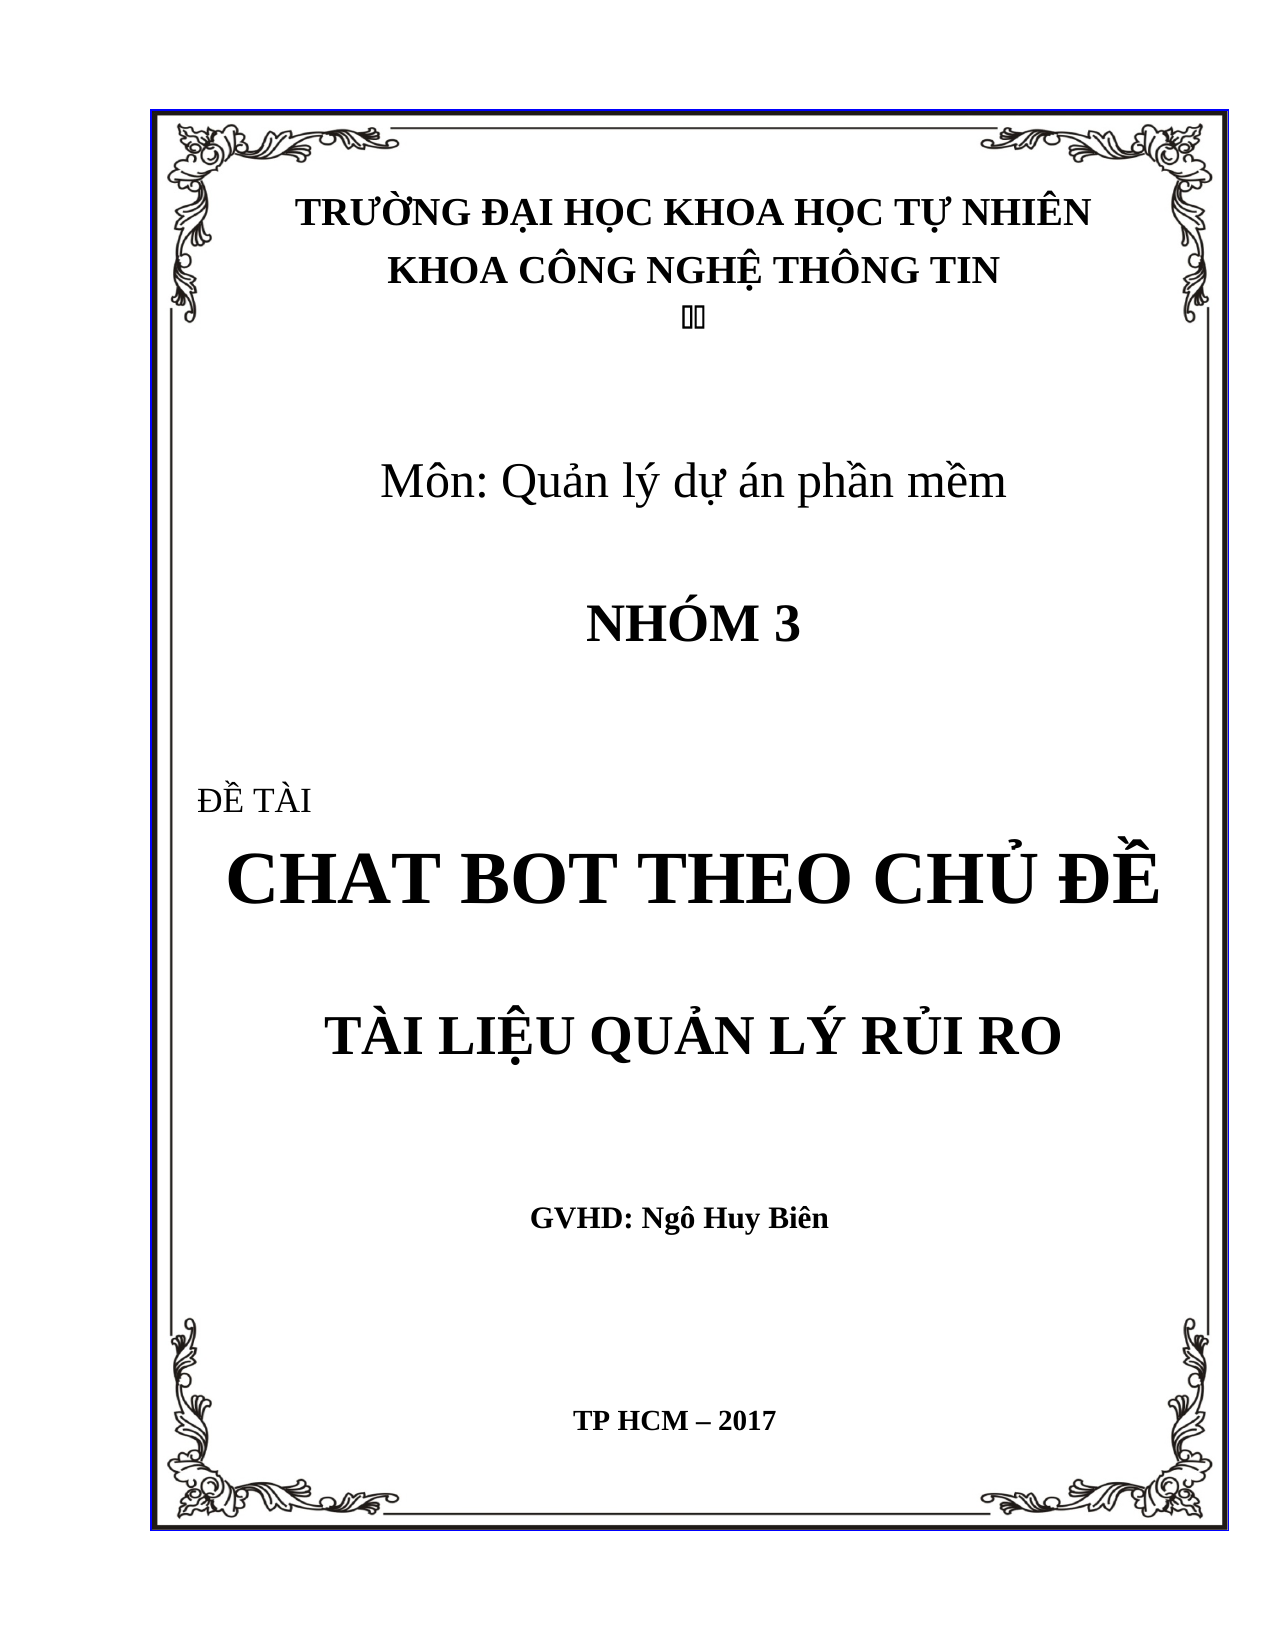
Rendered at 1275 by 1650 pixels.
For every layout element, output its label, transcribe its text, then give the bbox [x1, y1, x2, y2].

text ĐỀ TÀI [197, 780, 1200, 821]
text KHOA CÔNG NGHỆ THÔNG TIN [187, 247, 1200, 292]
picture [152, 111, 1228, 1530]
text CHAT BOT THEO CHỦ ĐỀ [187, 833, 1200, 919]
text NHÓM 3 [187, 591, 1200, 653]
text TÀI LIỆU QUẢN LÝ RỦI RO [187, 1002, 1200, 1066]
text TRƯỜNG ĐẠI HỌC KHOA HỌC TỰ NHIÊN [187, 162, 1199, 234]
text TP HCM – 2017 [150, 1403, 1199, 1436]
text GVHD: Ngô Huy Biên [159, 1199, 1199, 1235]
text Môn: Quản lý dự án phần mềm [187, 451, 1200, 509]
